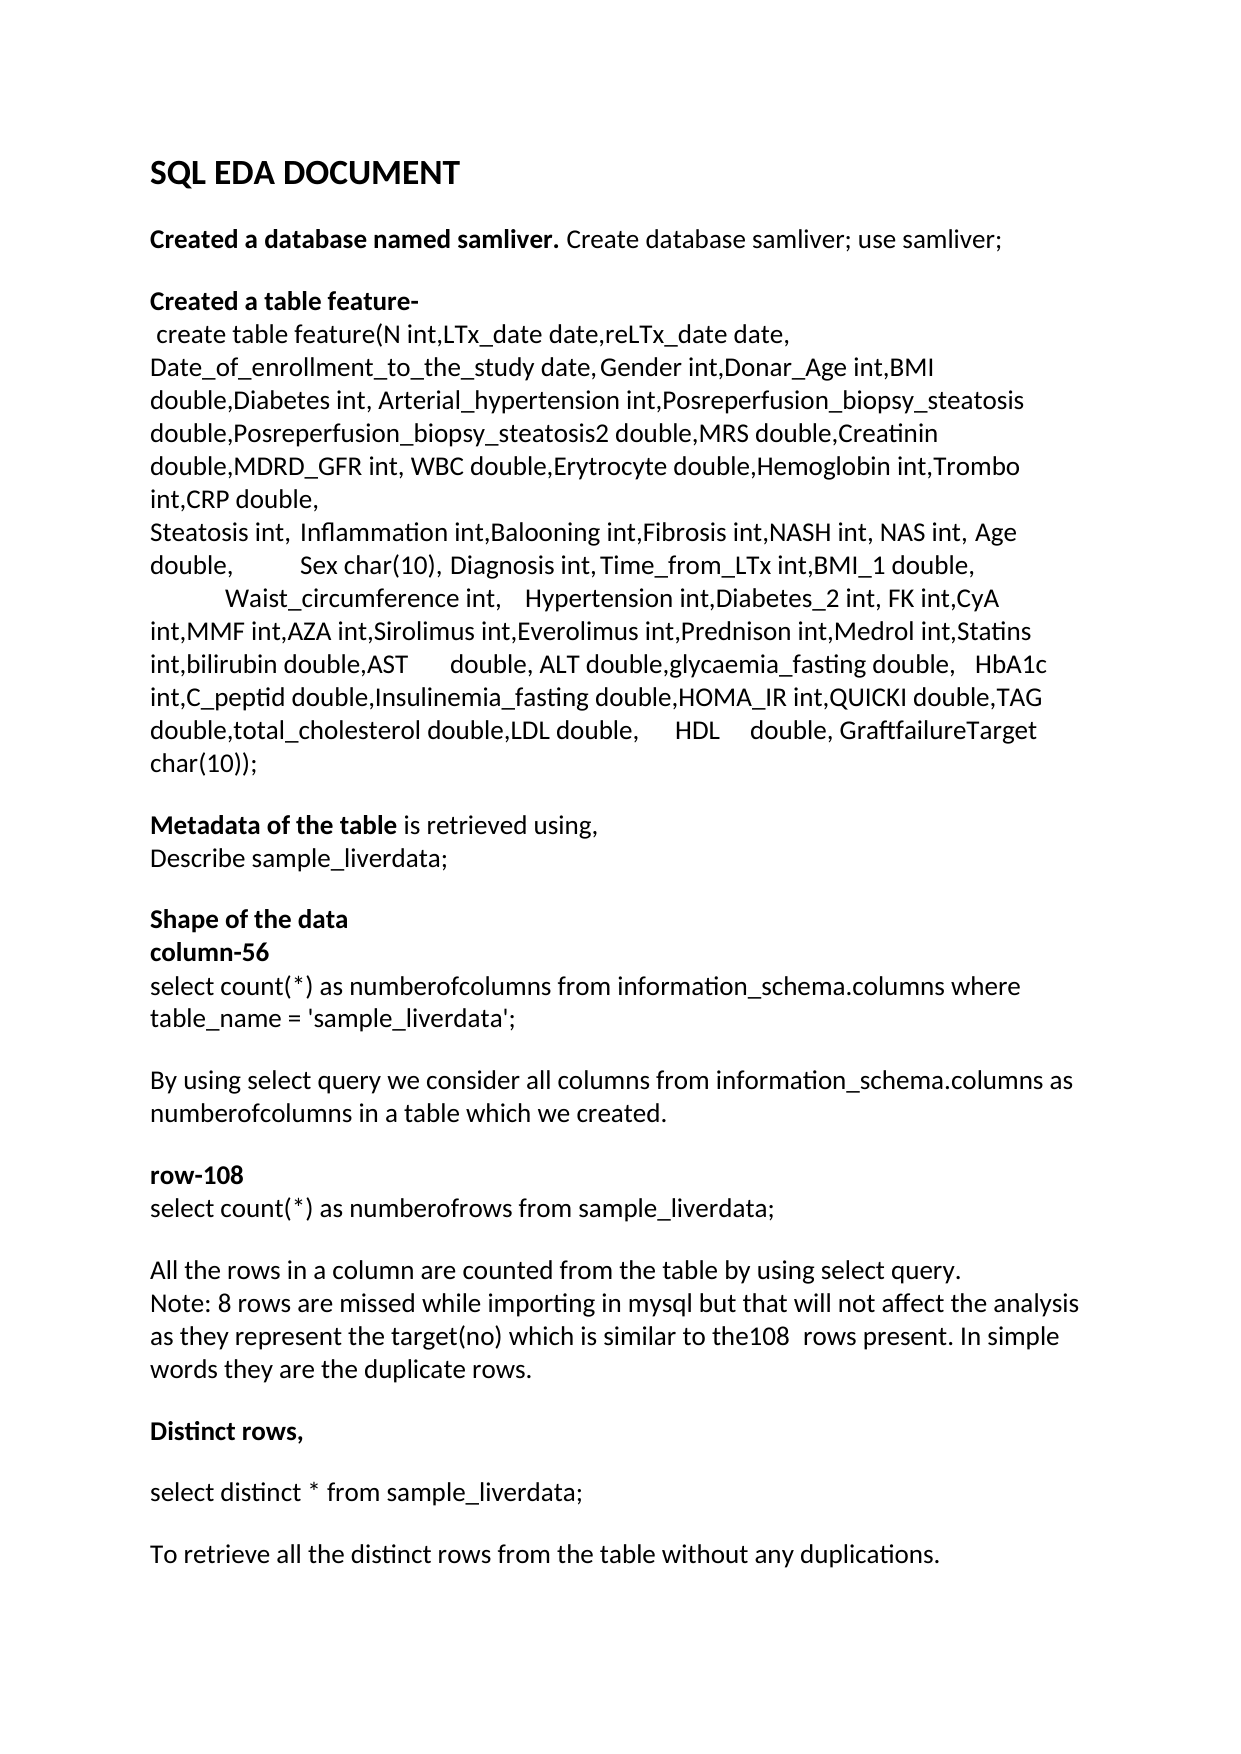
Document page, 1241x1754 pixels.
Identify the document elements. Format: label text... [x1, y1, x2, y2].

text Describe sample_liverdata; [150, 841, 1090, 874]
text Metadata of the table is retrieved using, [150, 808, 1090, 841]
text Distinct rows, [150, 1414, 1090, 1447]
text To retrieve all the distinct rows from the table without any duplications. [150, 1537, 1090, 1570]
text By using select query we consider all columns from information_schema.columns as numberofcolumns in a table which we created. [150, 1063, 1090, 1129]
text row-108 [150, 1158, 1090, 1191]
text All the rows in a column are counted from the table by using select query. [150, 1253, 1090, 1286]
text select count(*) as numberofcolumns from information_schema.columns where table_name = 'sample_liverdata'; [150, 969, 1090, 1035]
text select count(*) as numberofrows from sample_liverdata; [150, 1191, 1090, 1224]
text create table feature(N int,LTx_date date,reLTx_date date, Date_of_enrollment_to_the_study date, Gender int,Donar_Age int,BMI double,Diabetes int, Arterial_hypertension int,Posreperfusion_biopsy_steatosis double,Posreperfusion_biopsy_steatosis2 double,MRS double,Creatinin double,MDRD_GFR int, WBC double,Erytrocyte double,Hemoglobin int,Trombo int,CRP double, [150, 317, 1090, 515]
text select distinct * from sample_liverdata; [150, 1476, 1090, 1509]
text Created a table feature- [150, 284, 1090, 317]
text Steatosis int, Inflammation int,Balooning int,Fibrosis int,NASH int, NAS int, Age double, Sex char(10), Diagnosis int, Time_from_LTx int,BMI_1 double, Waist_circumference int, Hypertension int,Diabetes_2 int, FK int,CyA int,MMF int,AZA int,Sirolimus int,Everolimus int,Prednison int,Medrol int,Statins int,bilirubin double,AST double, ALT double,glycaemia_fasting double, HbA1c int,C_peptid double,Insulinemia_fasting double,HOMA_IR int,QUICKI double,TAG double,total_cholesterol double,LDL double, HDL double, GraftfailureTarget char(10)); [150, 515, 1090, 779]
text Note: 8 rows are missed while importing in mysql but that will not affect the analysis as they represent the target(no) which is similar to the108 rows present. In simple words they are the duplicate rows. [150, 1286, 1090, 1385]
text SQL EDA DOCUMENT [150, 150, 1090, 193]
text Shape of the data [150, 903, 1090, 936]
text column-56 [150, 936, 1090, 969]
text Created a database named samliver. Create database samliver; use samliver; [150, 222, 1090, 255]
